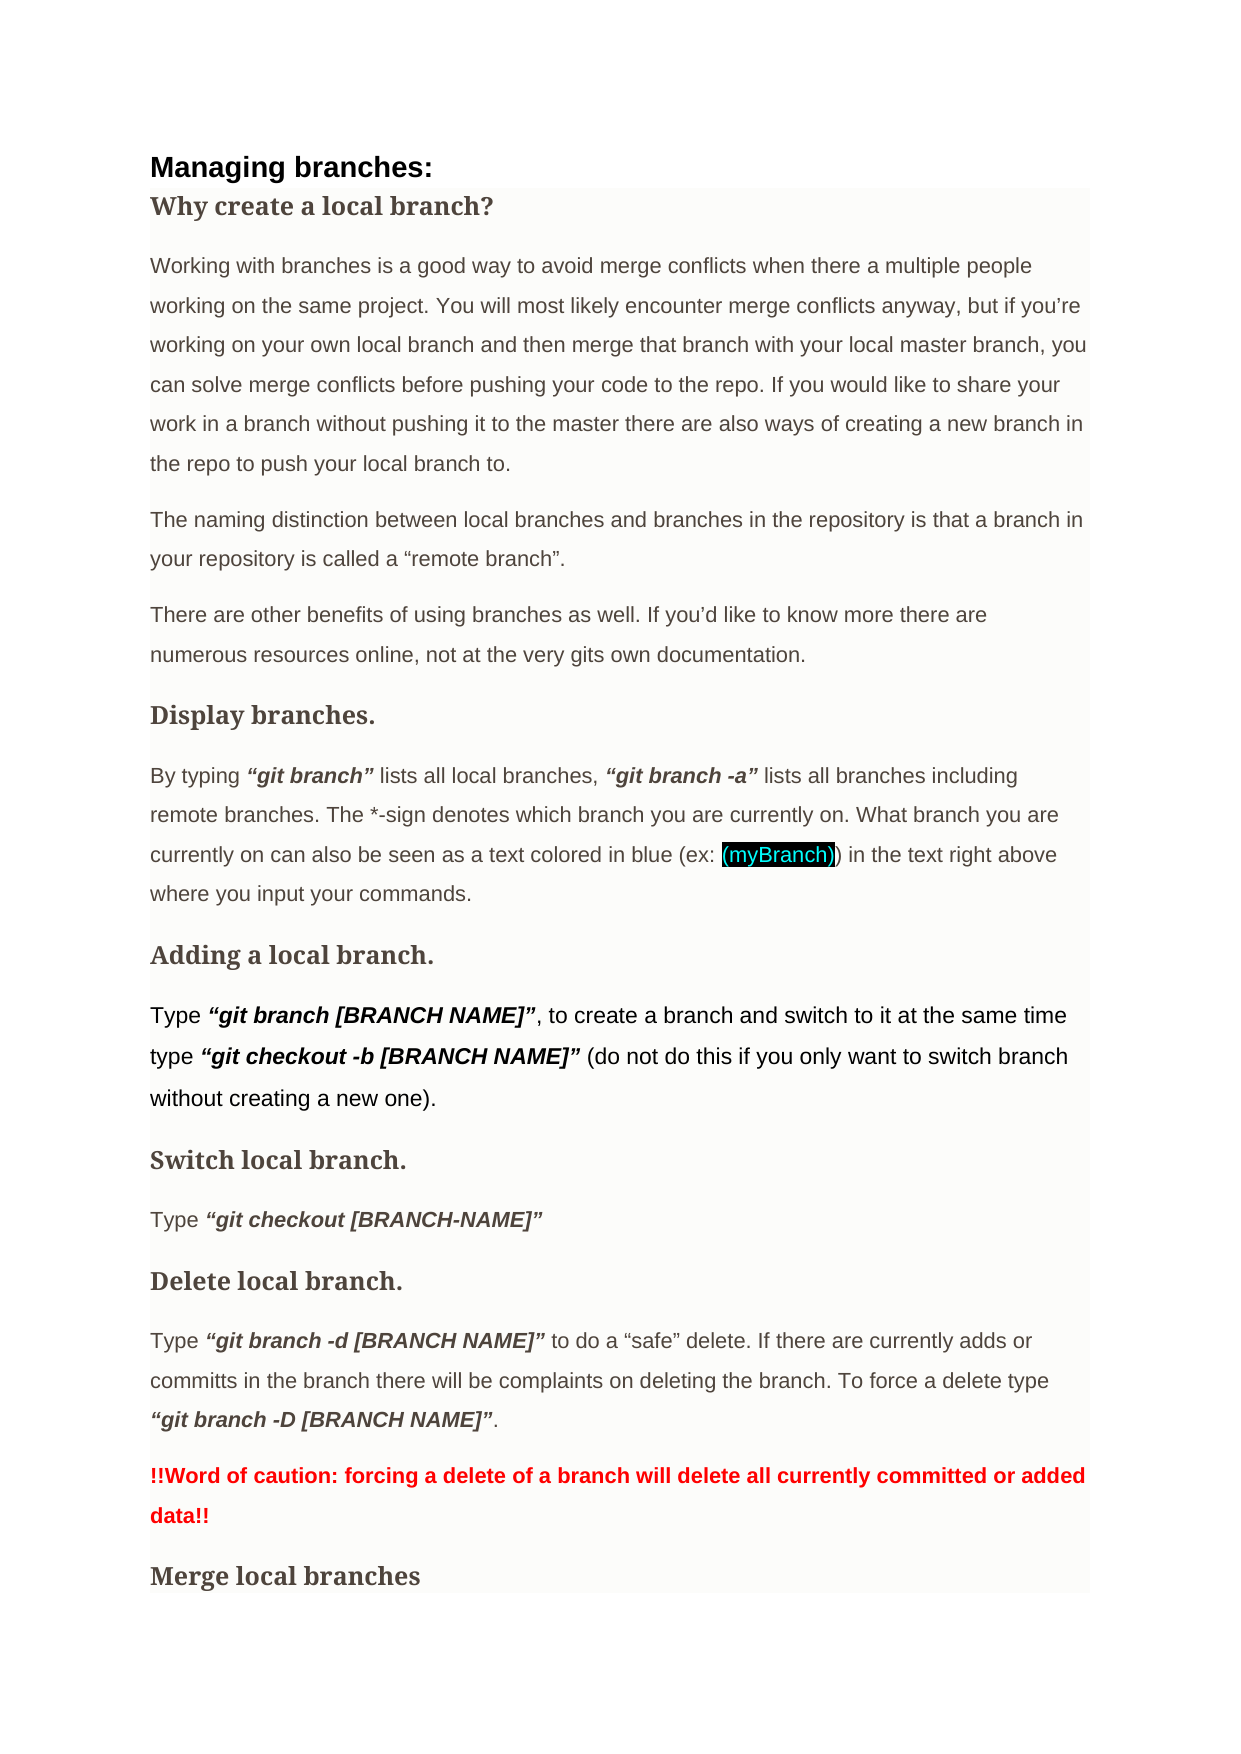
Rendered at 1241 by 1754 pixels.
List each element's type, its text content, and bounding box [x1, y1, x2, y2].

text The naming distinction between local branches and branches in the repository is that a branch in your repository is called a “remote branch”. [150, 507, 1090, 571]
text !!Word of caution: forcing a delete of a branch will delete all currently committed or added data!! [150, 1463, 1090, 1528]
subtitle Why create a local branch? [150, 188, 1090, 223]
text There are other benefits of using branches as well. If you’d like to know more there are numerous resources online, not at the very gits own documentation. [150, 602, 1090, 667]
text Type “git branch [BRANCH NAME]”, to create a branch and switch to it at the same time type “git checkout -b [BRANCH NAME]” (do not do this if you only want to switch branch without creating a new one). [150, 1002, 1090, 1111]
text By typing “git branch” lists all local branches, “git branch -a” lists all branches including remote branches. The *-sign denotes which branch you are currently on. What branch you are currently on can also be seen as a text colored in blue (ex: (myBranch)) in the text right above where you input your commands. [150, 763, 1090, 906]
subtitle Delete local branch. [150, 1263, 1090, 1298]
text Managing branches: [150, 150, 1090, 183]
text Type “git checkout [BRANCH-NAME]” [150, 1207, 1090, 1233]
text Working with branches is a good way to avoid merge conflicts when there a multiple people working on the same project. You will most likely encounter merge conflicts anyway, but if you’re working on your own local branch and then merge that branch with your local master branch, you can solve merge conflicts before pushing your code to the repo. If you would like to share your work in a branch without pushing it to the master there are also ways of creating a new branch in the repo to push your local branch to. [150, 253, 1090, 476]
subtitle Adding a local branch. [150, 937, 1090, 971]
subtitle Display branches. [150, 698, 1090, 732]
text Merge local branches [150, 1559, 1090, 1593]
text Type “git branch -d [BRANCH NAME]” to do a “safe” delete. If there are currently adds or committs in the branch there will be complaints on deleting the branch. To force a delete type “git branch -D [BRANCH NAME]”. [150, 1328, 1090, 1432]
subtitle Switch local branch. [150, 1143, 1090, 1177]
